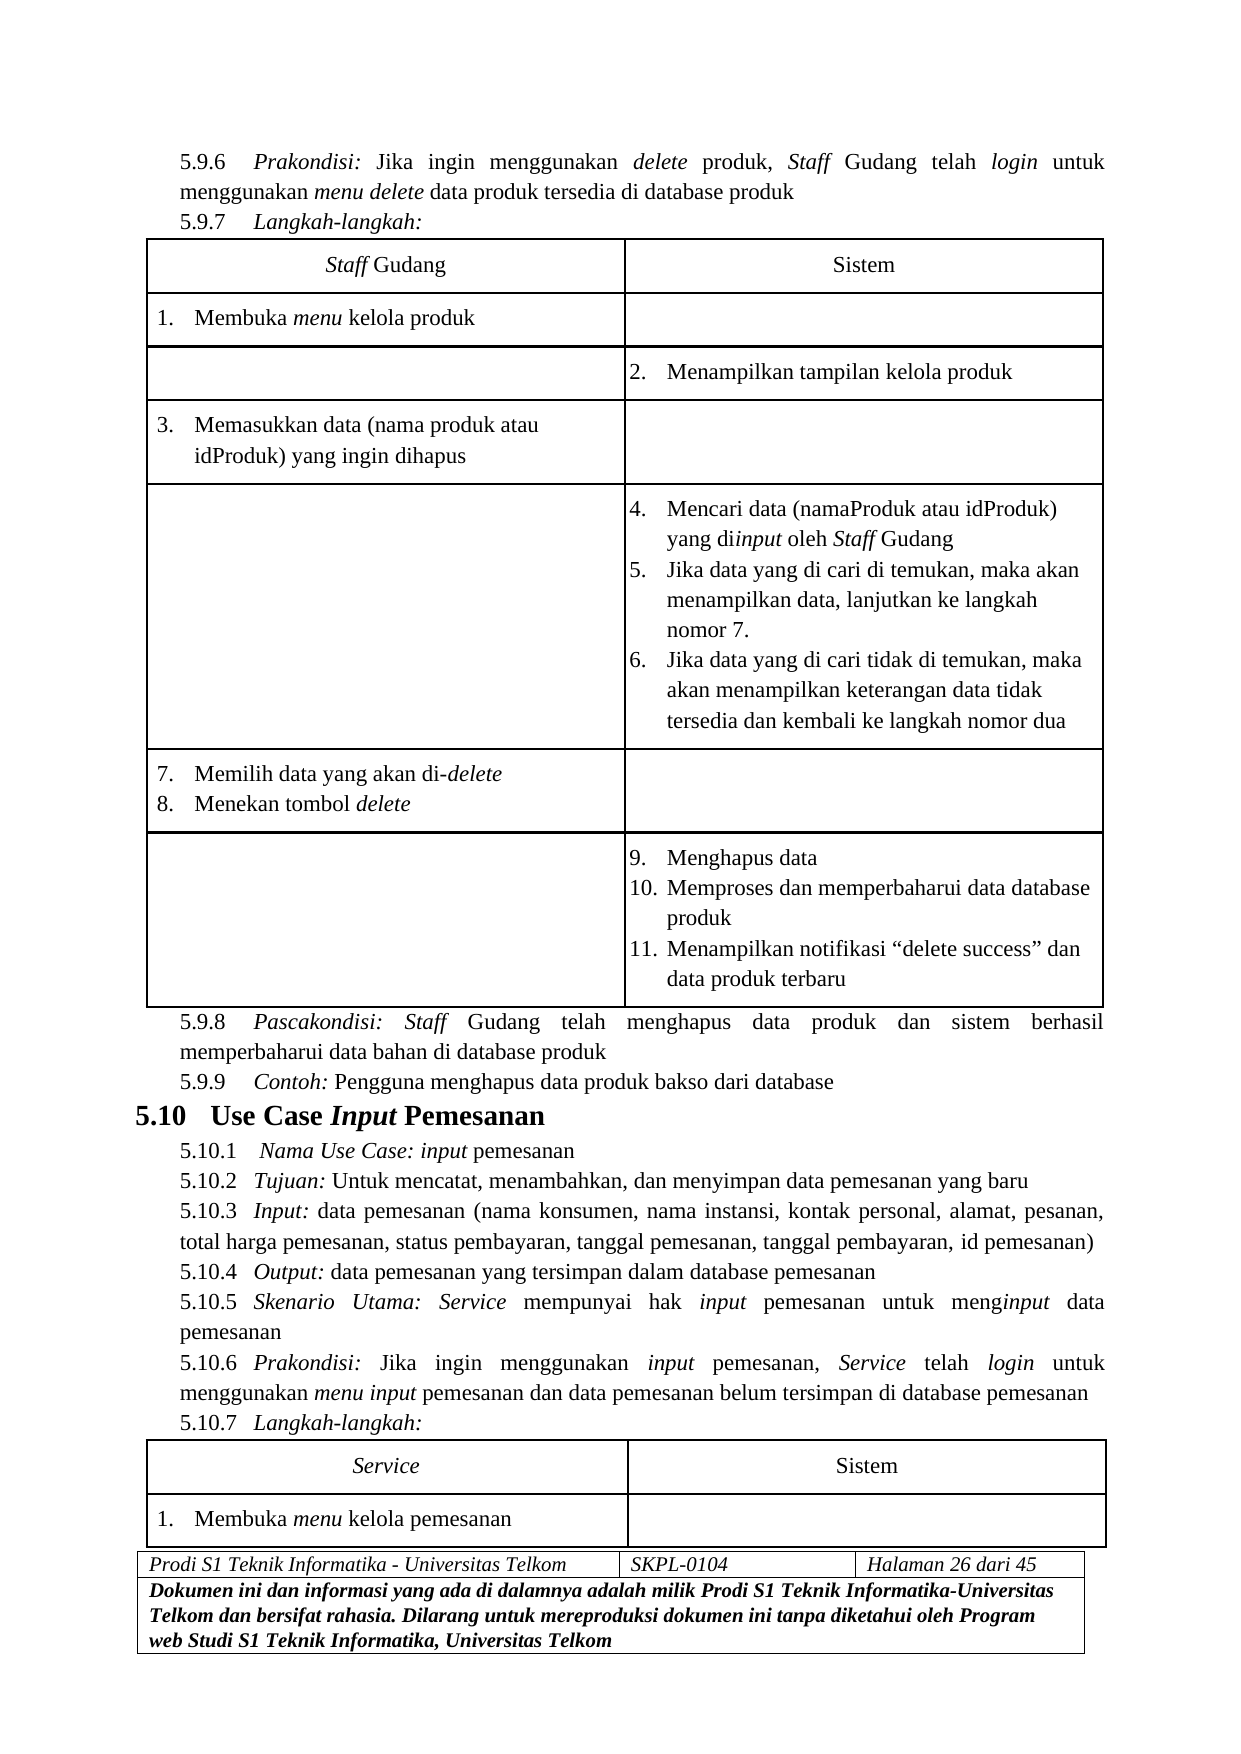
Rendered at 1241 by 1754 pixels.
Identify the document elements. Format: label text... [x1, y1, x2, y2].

table_cell Membuka menu kelola produk [148, 294, 624, 345]
table_cell Menghapus data Memproses dan memperbaharui data database produk Menampilkan notifikasi “delete success” dan data produk terbaru [626, 834, 1102, 1006]
table_cell [629, 1495, 1105, 1546]
table_header Sistem [626, 240, 1102, 292]
subtitle Prakondisi: Jika ingin menggunakan input pemesanan, Service telah login untuk menggunakan menu input pemesanan dan data pemesanan belum tersimpan di database pemesanan [179, 1348, 1105, 1405]
table_cell Membuka menu kelola pemesanan [148, 1495, 627, 1546]
table_cell [626, 750, 1102, 831]
table_header Staff Gudang [148, 240, 624, 292]
table_cell [626, 401, 1102, 483]
subtitle Skenario Utama: Service mempunyai hak input pemesanan untuk menginput data pemesanan [179, 1288, 1105, 1345]
table_cell Menampilkan tampilan kelola produk [626, 348, 1102, 399]
subtitle Langkah-langkah: [179, 208, 1105, 234]
table_header Service [148, 1441, 627, 1493]
subtitle Tujuan: Untuk mencatat, menambahkan, dan menyimpan data pemesanan yang baru [179, 1167, 1105, 1194]
subtitle Nama Use Case: input pemesanan [179, 1137, 1105, 1163]
table_cell [148, 485, 624, 748]
table_cell Mencari data (namaProduk atau idProduk) yang diinput oleh Staff Gudang Jika data yang di cari di temukan, maka akan menampilkan data, lanjutkan ke langkah nomor 7. Jika data yang di cari tidak di temukan, maka akan menampilkan keterangan data tidak tersedia dan kembali ke langkah nomor dua [626, 485, 1102, 748]
subtitle Langkah-langkah: [179, 1409, 1105, 1435]
subtitle Contoh: Pengguna menghapus data produk bakso dari database [179, 1068, 1105, 1095]
table_cell Memilih data yang akan di-delete Menekan tombol delete [148, 750, 624, 831]
subtitle Output: data pemesanan yang tersimpan dalam database pemesanan [179, 1258, 1105, 1284]
subtitle Pascakondisi: Staff Gudang telah menghapus data produk dan sistem berhasil memperbaharui data bahan di database produk [179, 1008, 1105, 1064]
table_header Sistem [629, 1441, 1105, 1493]
table_cell [148, 834, 624, 1006]
table_cell [148, 348, 624, 399]
subtitle Prakondisi: Jika ingin menggunakan delete produk, Staff Gudang telah login untuk menggunakan menu delete data produk tersedia di database produk [179, 148, 1105, 204]
table_cell Memasukkan data (nama produk atau idProduk) yang ingin dihapus [148, 401, 624, 483]
subtitle Use Case Input Pemesanan [135, 1098, 1105, 1132]
table_cell [626, 294, 1102, 345]
subtitle Input: data pemesanan (nama konsumen, nama instansi, kontak personal, alamat, pesanan, total harga pemesanan, status pembayaran, tanggal pemesanan, tanggal pembayaran, id pemesanan) [179, 1197, 1105, 1254]
